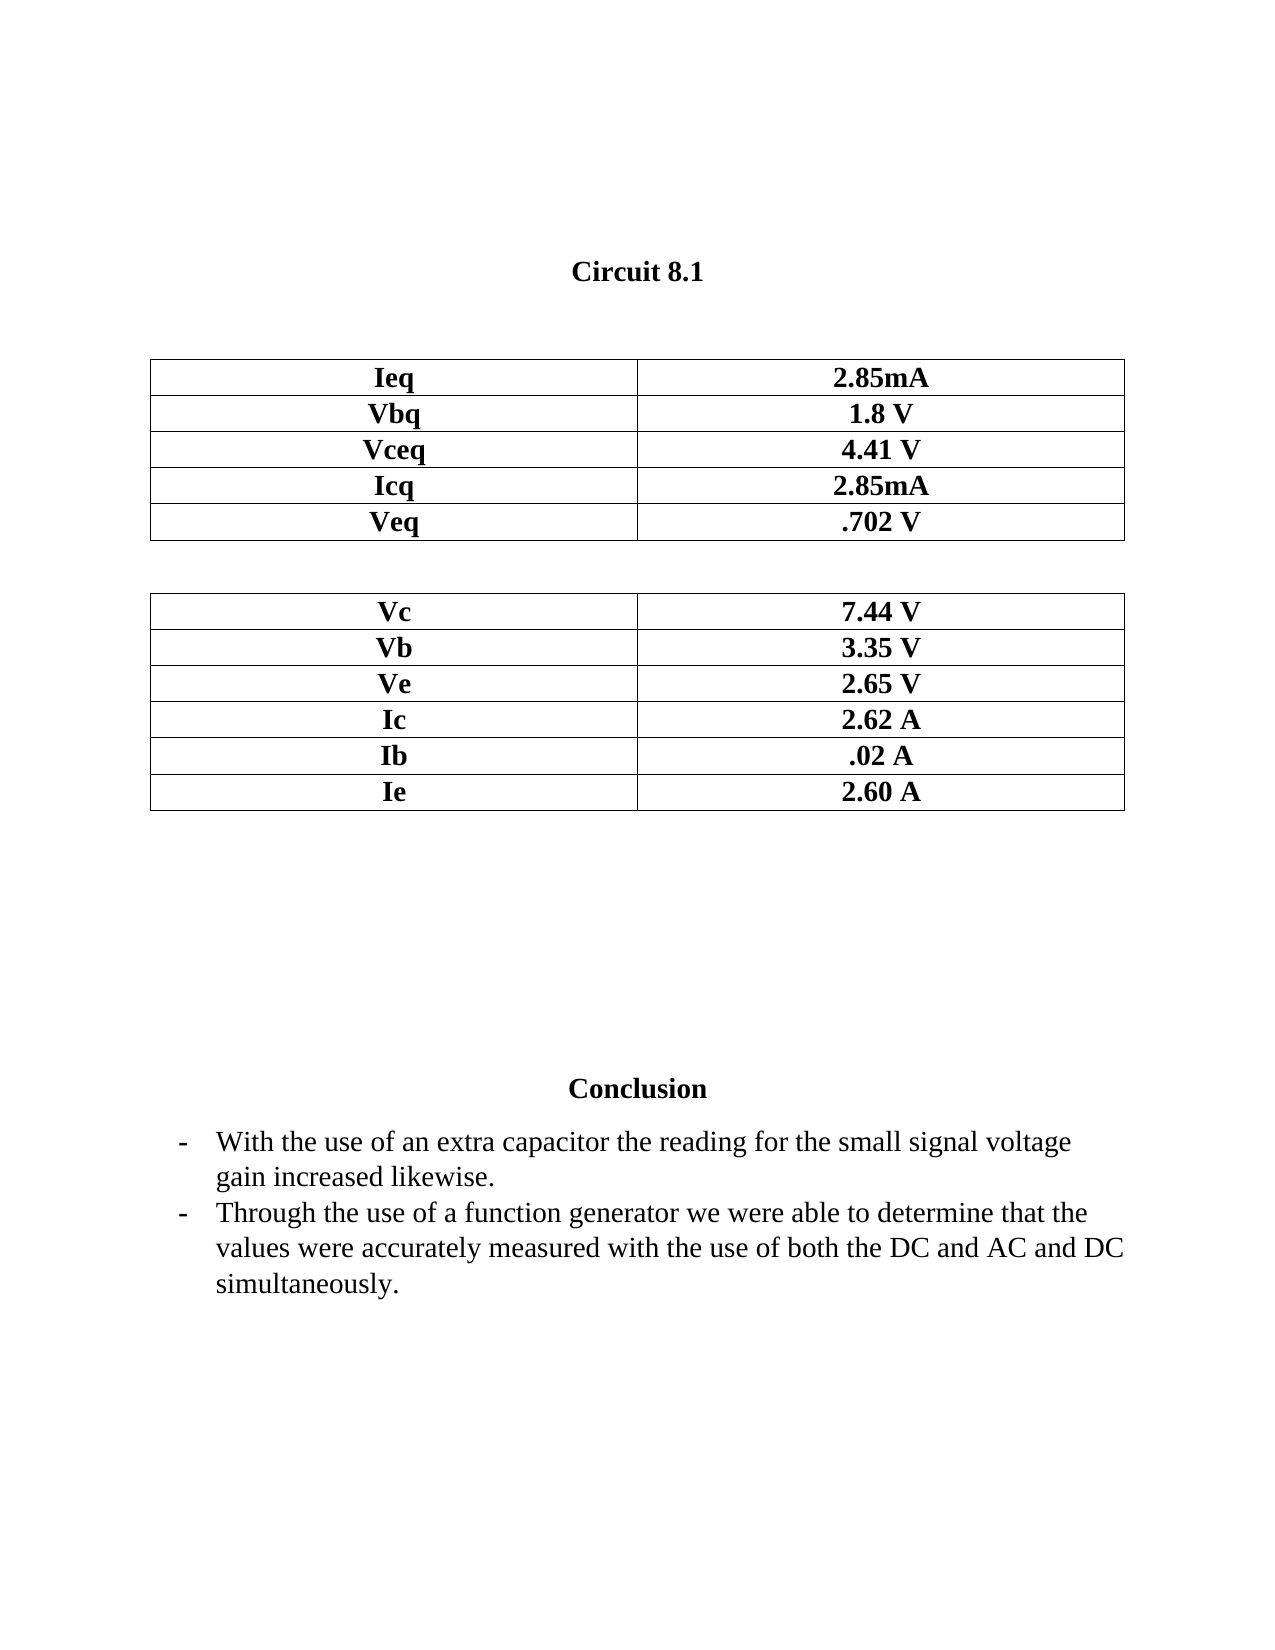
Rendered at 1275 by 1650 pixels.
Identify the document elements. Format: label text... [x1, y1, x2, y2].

table_cell .702 V [638, 504, 1124, 539]
table_cell 2.60 A [638, 775, 1124, 809]
table_cell Ve [151, 666, 637, 701]
table_header 2.85mA [638, 360, 1124, 395]
table_cell Veq [151, 504, 637, 539]
table_cell Ie [151, 775, 637, 809]
table_cell Ic [151, 702, 637, 737]
table_cell Icq [151, 468, 637, 503]
table_cell 3.35 V [638, 630, 1124, 665]
table_cell Vceq [151, 432, 637, 467]
list Through the use of a function generator we were able to determine that the values were accurately measured with the use of both the DC and AC and DC simultaneously. [178, 1195, 1125, 1299]
list With the use of an extra capacitor the reading for the small signal voltage gain increased likewise. [178, 1124, 1125, 1193]
table_header Vc [151, 594, 637, 629]
table_cell Vb [151, 630, 637, 665]
table_header 7.44 V [638, 594, 1124, 629]
text Conclusion [150, 1072, 1125, 1105]
table_cell .02 A [638, 738, 1124, 773]
table_cell 2.62 A [638, 702, 1124, 737]
text Circuit 8.1 [150, 254, 1125, 288]
table_cell Ib [151, 738, 637, 773]
table_cell 2.85mA [638, 468, 1124, 503]
table_cell 1.8 V [638, 396, 1124, 431]
table_header Ieq [151, 360, 637, 395]
table_cell Vbq [151, 396, 637, 431]
table_cell 2.65 V [638, 666, 1124, 701]
table_cell 4.41 V [638, 432, 1124, 467]
